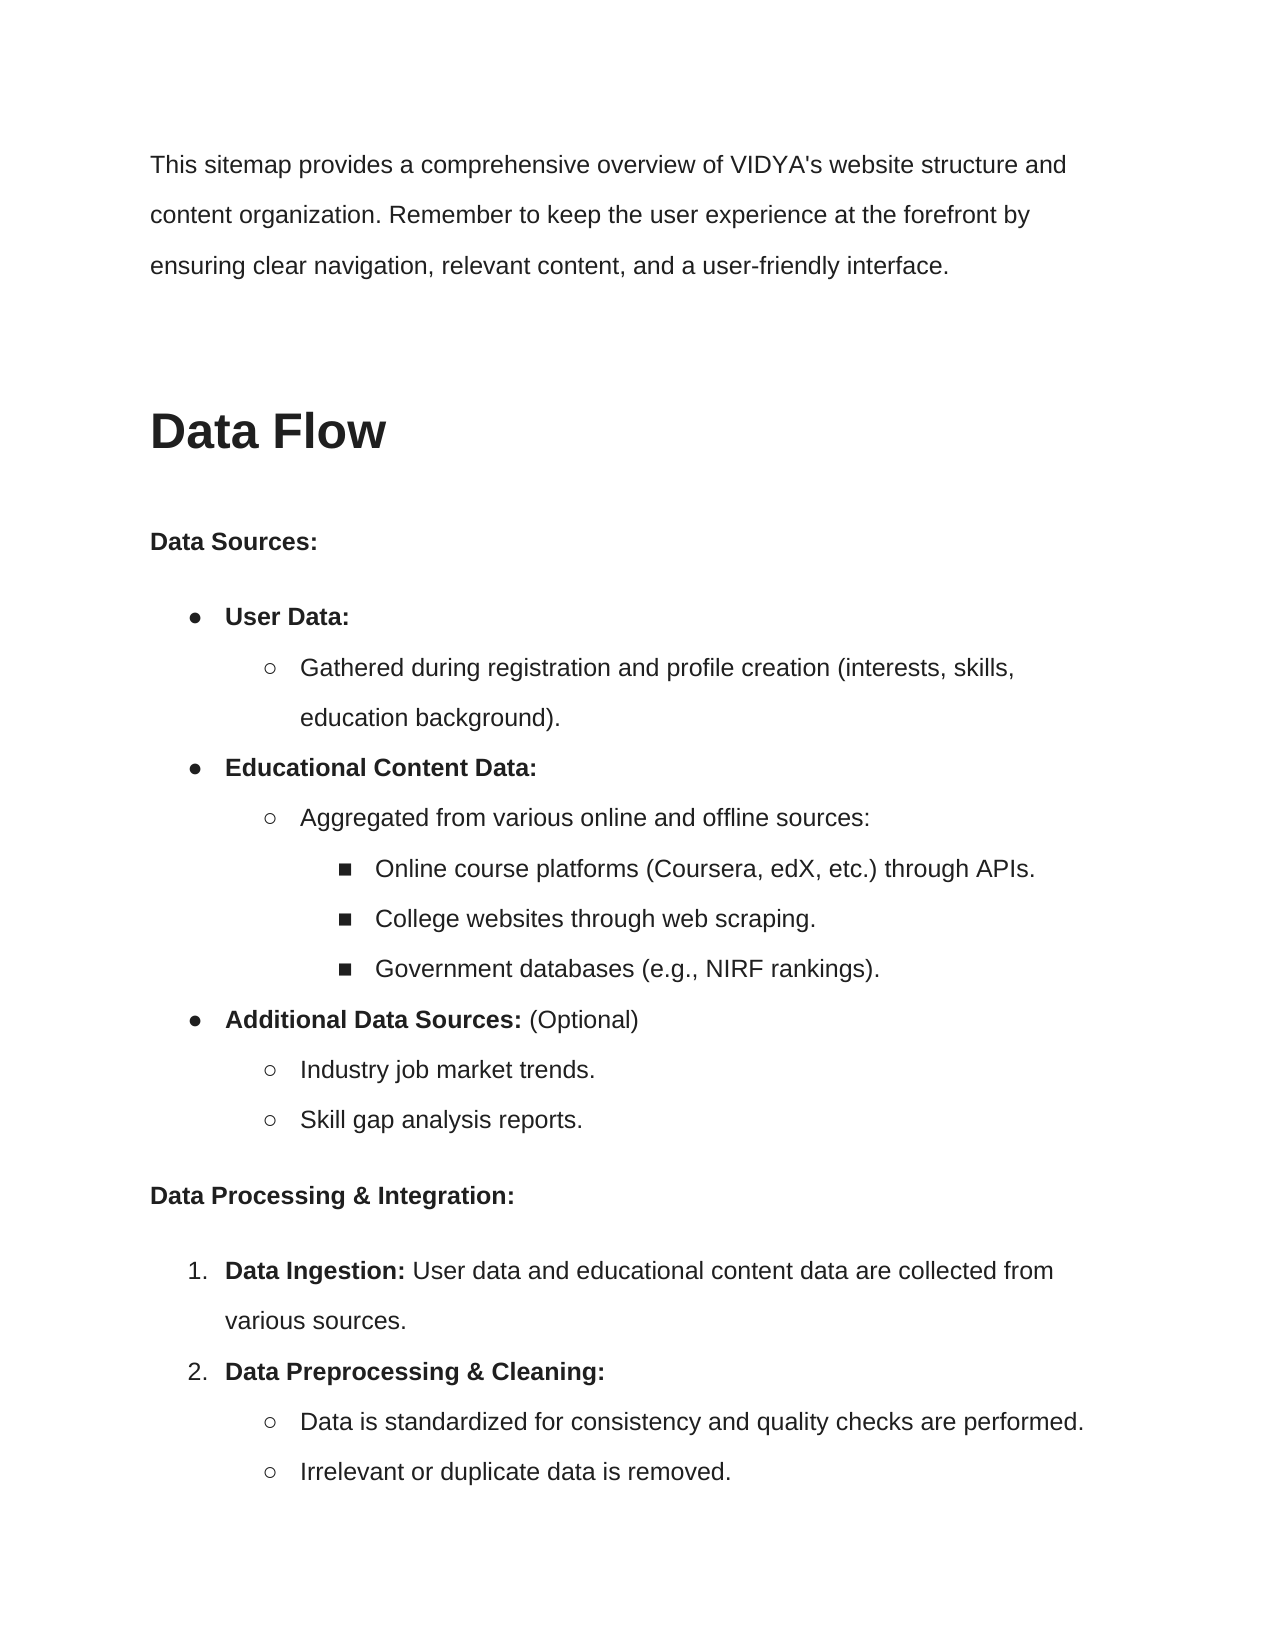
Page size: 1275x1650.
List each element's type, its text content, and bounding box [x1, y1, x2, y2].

list Government databases (e.g., NIRF rankings). [337, 954, 1125, 983]
list Industry job market trends. [262, 1055, 1125, 1084]
list Skill gap analysis reports. [262, 1105, 1125, 1134]
list Gathered during registration and profile creation (interests, skills, education background). [262, 652, 1125, 732]
list College websites through web scraping. [337, 904, 1125, 933]
text This sitemap provides a comprehensive overview of VIDYA's website structure and content organization. Remember to keep the user experience at the forefront by ensuring clear navigation, relevant content, and a user-friendly interface. [150, 150, 1125, 279]
list Educational Content Data: [187, 753, 1125, 782]
text Data Processing & Integration: [150, 1181, 1125, 1209]
list User Data: [187, 602, 1125, 631]
list Online course platforms (Coursera, edX, etc.) through APIs. [337, 854, 1125, 882]
list Aggregated from various online and offline sources: [262, 803, 1125, 832]
list Additional Data Sources: (Optional) [187, 1005, 1125, 1033]
text Data Sources: [150, 527, 1125, 556]
list Irrelevant or duplicate data is removed. [262, 1457, 1125, 1486]
list Data is standardized for consistency and quality checks are performed. [262, 1407, 1125, 1436]
text Data Flow [150, 401, 1125, 459]
list Data Ingestion: User data and educational content data are collected from various sources. [187, 1256, 1125, 1335]
list Data Preprocessing & Cleaning: [187, 1357, 1125, 1385]
